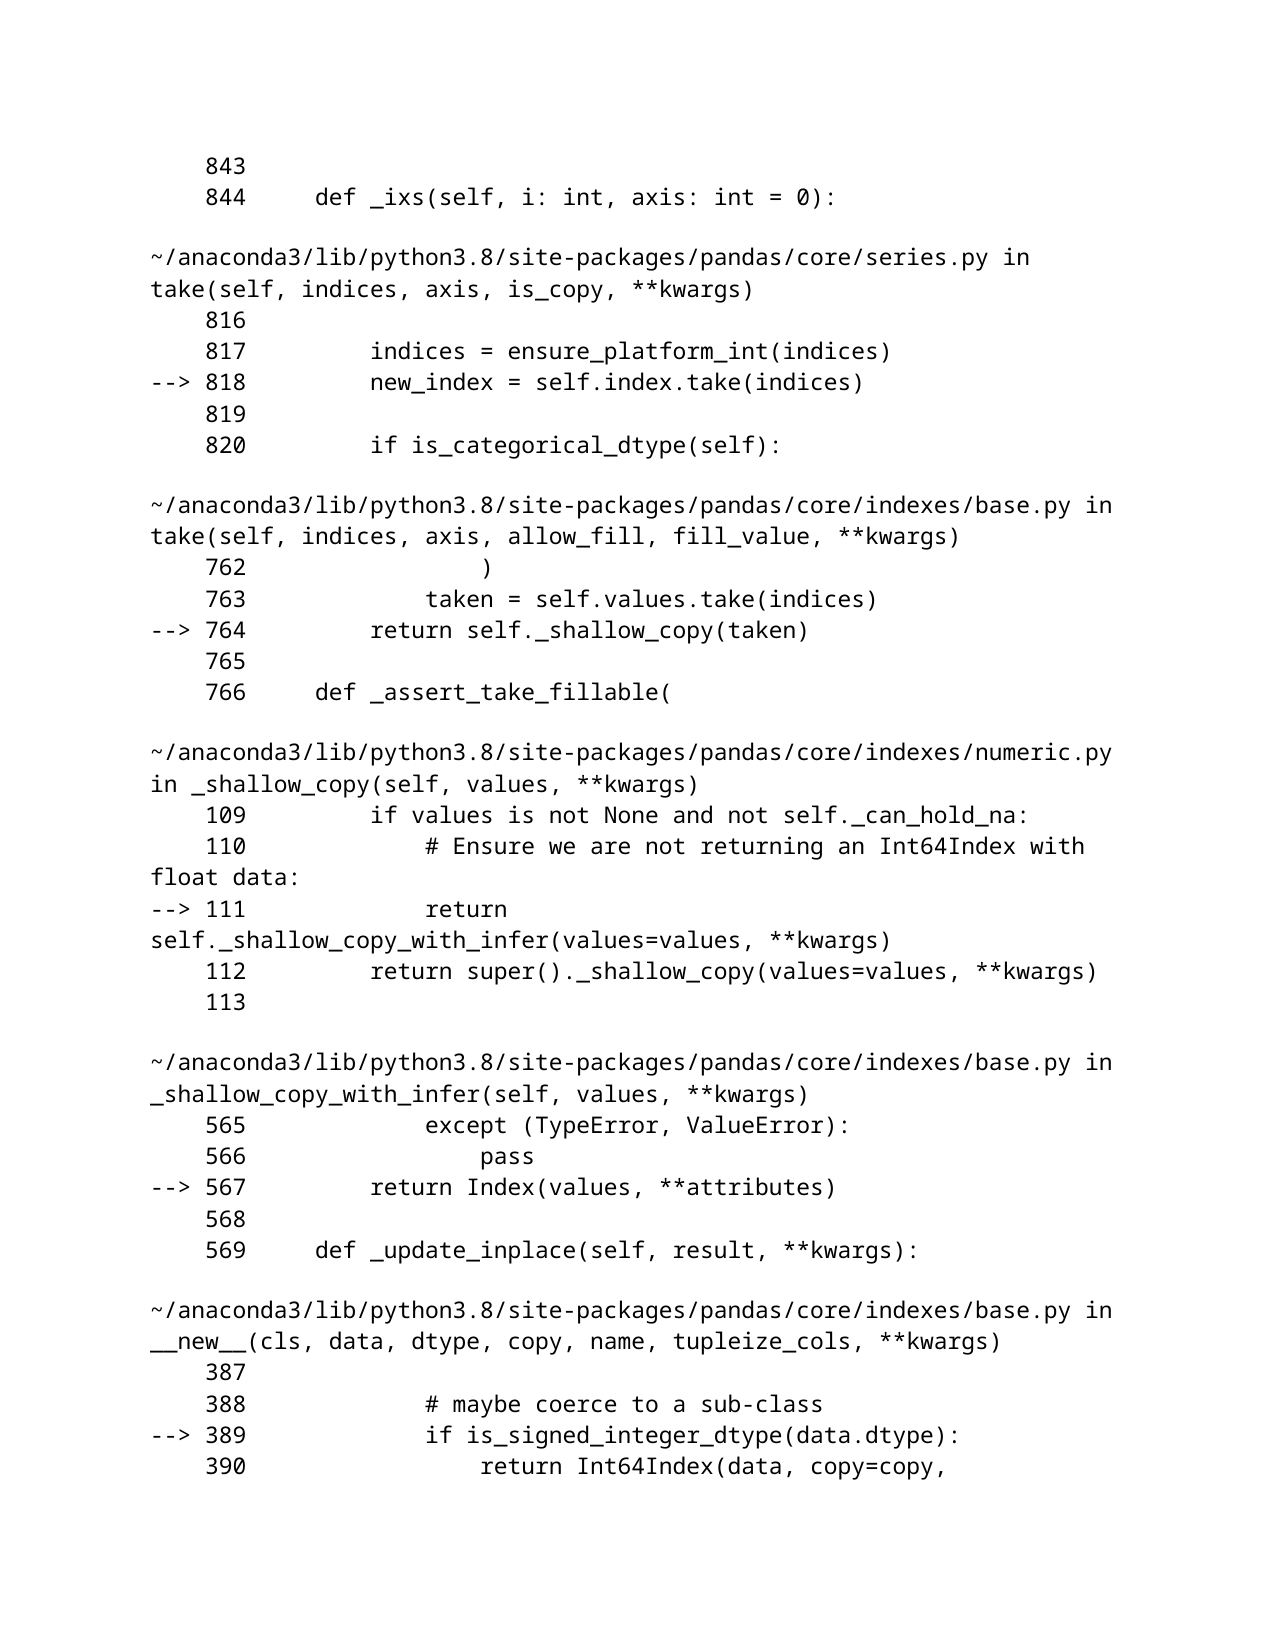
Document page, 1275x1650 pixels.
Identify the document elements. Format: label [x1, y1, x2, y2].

text [150, 150, 1125, 1481]
